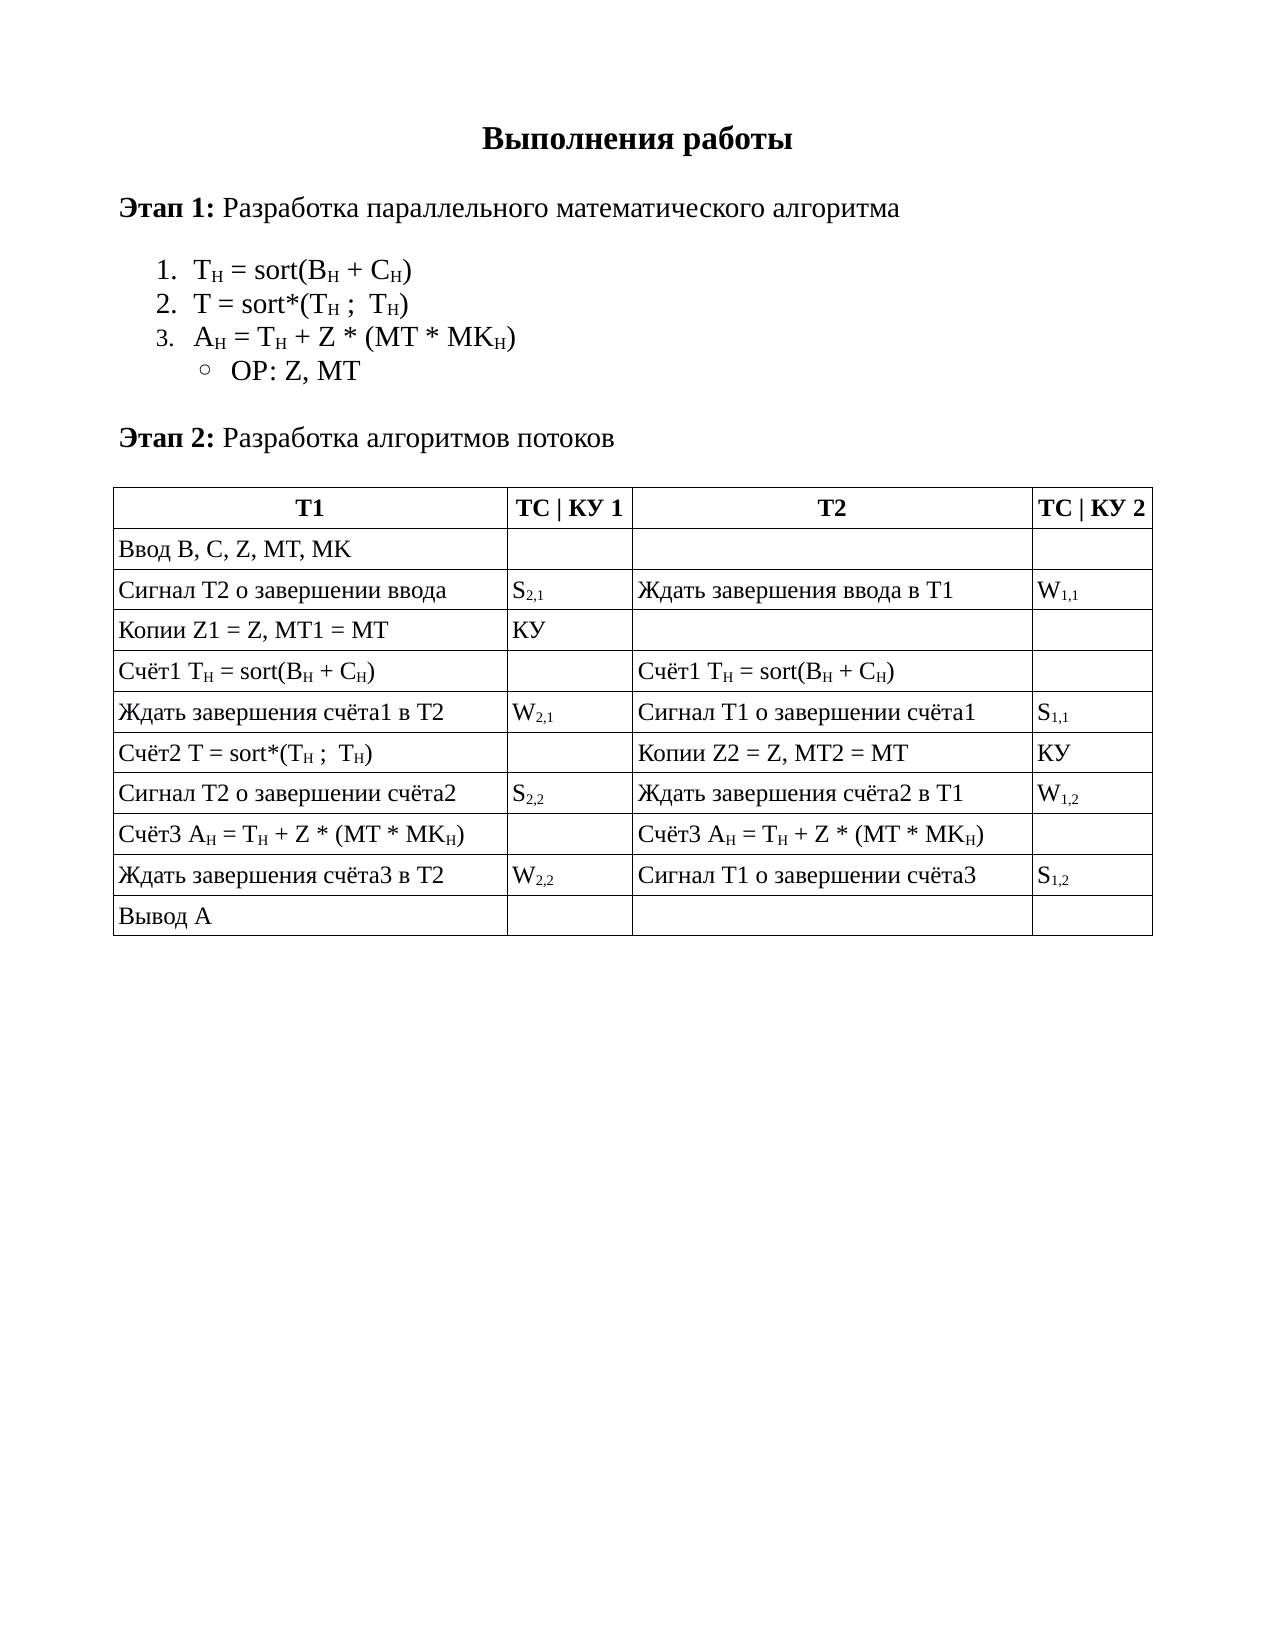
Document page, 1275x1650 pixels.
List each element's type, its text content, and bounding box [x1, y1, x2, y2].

table_cell W2,1 [508, 692, 632, 732]
table_cell S2,1 [508, 570, 632, 609]
table_cell Копии Z2 = Z, MT2 = MT [633, 733, 1032, 772]
table_header T2 [633, 488, 1032, 528]
table_cell [508, 651, 632, 691]
list AH = TH + Z * (MT * MKH) [156, 319, 1157, 353]
table_cell [633, 529, 1032, 569]
table_cell [1033, 896, 1152, 935]
table_cell Ждать завершения счёта3 в Т2 [114, 855, 507, 894]
table_cell [508, 814, 632, 854]
table_cell [1033, 814, 1152, 854]
table_cell W1,2 [1033, 773, 1152, 813]
table_cell Ждать завершения счёта2 в Т1 [633, 773, 1032, 813]
table_cell Счёт3 AH = TH + Z * (MT * MKH) [114, 814, 507, 854]
table_cell Счёт1 TH = sort(BH + CH) [633, 651, 1032, 691]
table_cell [508, 529, 632, 569]
text Этап 1: Разработка параллельного математического алгоритма [118, 190, 1157, 223]
table_cell КУ [508, 610, 632, 650]
table_cell Ввод B, C, Z, MT, MK [114, 529, 507, 569]
table_cell [633, 896, 1032, 935]
table_cell Сигнал Т2 о завершении ввода [114, 570, 507, 609]
table_cell [1033, 610, 1152, 650]
table_cell Сигнал Т1 о завершении счёта3 [633, 855, 1032, 894]
table_cell Копии Z1 = Z, MT1 = MT [114, 610, 507, 650]
table_cell S1,1 [1033, 692, 1152, 732]
table_cell [508, 896, 632, 935]
list TH = sort(BH + CH) [156, 252, 1157, 286]
table_cell Сигнал Т2 о завершении счёта2 [114, 773, 507, 813]
table_cell S1,2 [1033, 855, 1152, 894]
table_cell [633, 610, 1032, 650]
table_cell Счёт2 T = sort*(TH ; TH) [114, 733, 507, 772]
table_cell W1,1 [1033, 570, 1152, 609]
text Выполнения работы [118, 118, 1157, 156]
table_cell Ждать завершения счёта1 в Т2 [114, 692, 507, 732]
table_cell [1033, 651, 1152, 691]
table_cell Ждать завершения ввода в Т1 [633, 570, 1032, 609]
list T = sort*(TH ; TH) [156, 286, 1157, 319]
text Этап 2: Разработка алгоритмов потоков [118, 420, 1157, 454]
table_header ТС | КУ 1 [508, 488, 632, 528]
table_cell Вывод A [114, 896, 507, 935]
table_header T1 [114, 488, 507, 528]
table_cell [508, 733, 632, 772]
list ОР: Z, MT [193, 353, 1157, 387]
table_cell W2,2 [508, 855, 632, 894]
table_header ТС | КУ 2 [1033, 488, 1152, 528]
table_cell Счёт3 AH = TH + Z * (MT * MKH) [633, 814, 1032, 854]
table_cell [1033, 529, 1152, 569]
table_cell Сигнал Т1 о завершении счёта1 [633, 692, 1032, 732]
table_cell S2,2 [508, 773, 632, 813]
table_cell Счёт1 TH = sort(BH + CH) [114, 651, 507, 691]
table_cell КУ [1033, 733, 1152, 772]
